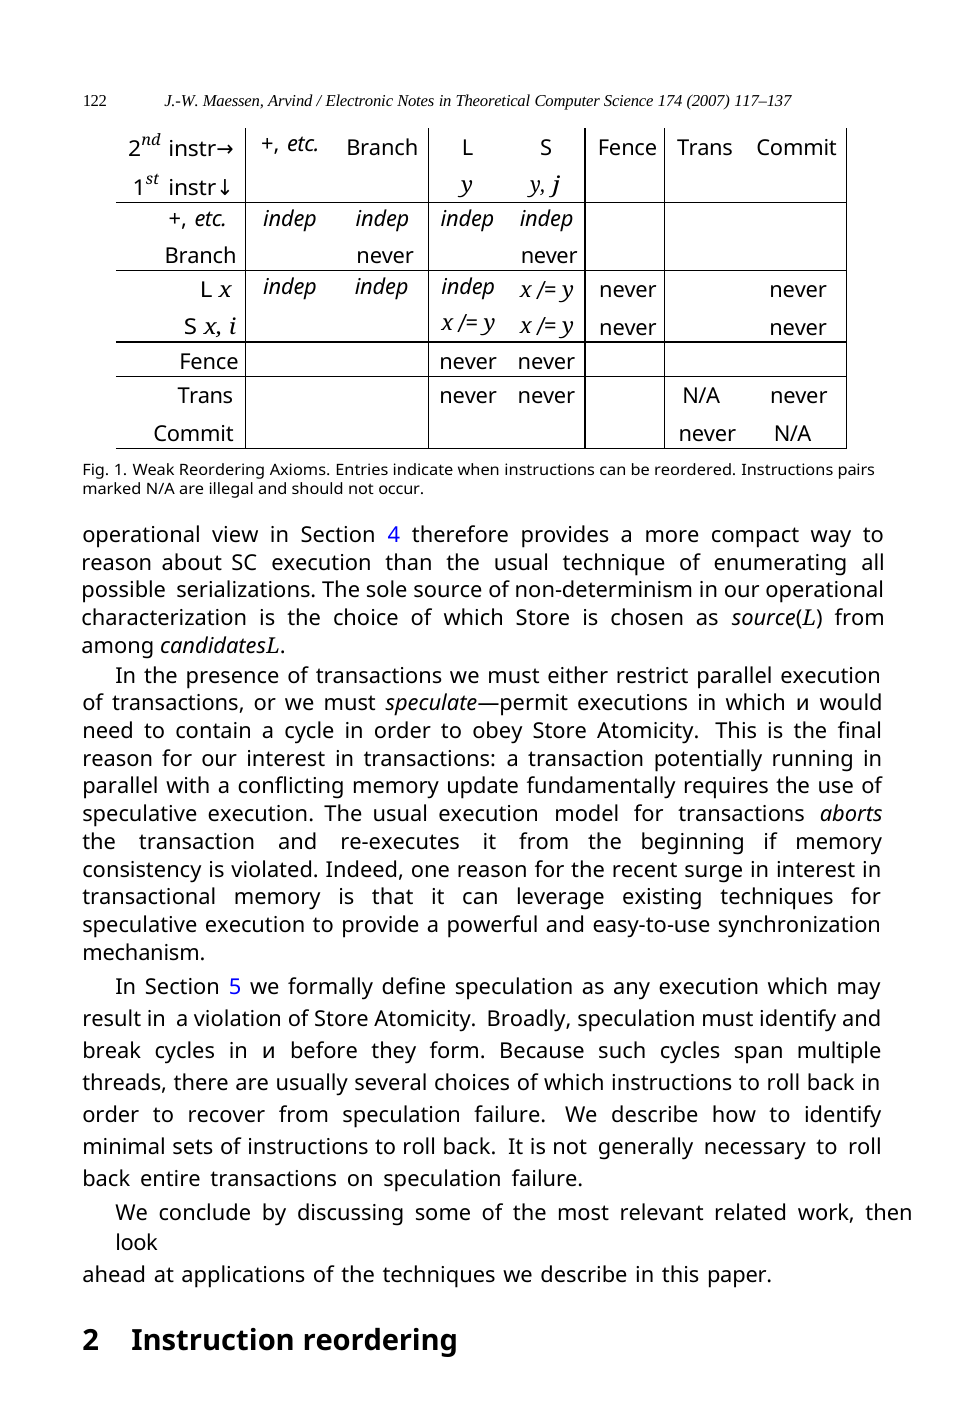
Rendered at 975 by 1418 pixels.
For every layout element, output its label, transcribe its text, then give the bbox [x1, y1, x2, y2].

table_cell x /= y x /= y [506, 271, 584, 341]
table_cell [586, 343, 664, 376]
table_cell [246, 343, 428, 376]
table_cell +, etc. Branch [116, 203, 245, 270]
table_cell indep never [506, 203, 584, 270]
table_cell indep [429, 203, 506, 270]
table_cell Fence [116, 343, 245, 376]
table_cell indep [246, 271, 335, 341]
table_cell never [429, 377, 506, 447]
table_cell L x S x, i [116, 271, 245, 341]
table_cell never [506, 377, 584, 447]
table_cell indep never [335, 203, 428, 270]
table_cell [586, 203, 664, 270]
table_cell indep [335, 271, 428, 341]
text ahead at applications of the techniques we describe in this paper. [82, 1259, 912, 1289]
subtitle Instruction reordering [82, 1319, 912, 1359]
table_header Commit [744, 128, 846, 202]
table_cell N/A never [665, 377, 743, 447]
text We conclude by discussing some of the most relevant related work, then look [115, 1197, 912, 1257]
table_cell [586, 377, 664, 447]
table_cell [665, 343, 846, 376]
table_header S y, j [506, 128, 584, 202]
text operational view in Section 4 therefore provides a more compact way to reason about SC execution than the usual technique of enumerating all possible serializations. The sole source of non-determinism in our operational characterization is the choice of which Store is chosen as source(L) from among candidatesL. [81, 520, 885, 659]
table_header Fence [586, 128, 664, 202]
table_cell [246, 377, 428, 447]
table_cell indep x /= y [429, 271, 506, 341]
table_header +, etc. [246, 128, 335, 202]
table_cell Trans Commit [116, 377, 245, 447]
table_cell never [506, 343, 584, 376]
table_header Trans [665, 128, 743, 202]
table_cell indep [246, 203, 335, 270]
table_cell [665, 203, 846, 270]
text In the presence of transactions we must either restrict parallel execution of transactions, or we must speculate—permit executions in which и would need to contain a cycle in order to obey Store Atomicity. This is the final reason for our interest in transactions: a transaction potentially running in parallel with a conflicting memory update fundamentally requires the use of speculative execution. The usual execution model for transactions aborts the transaction and re-executes it from the beginning if memory consistency is violated. Indeed, one reason for the recent surge in interest in transactional memory is that it can leverage existing techniques for speculative execution to provide a powerful and easy-to-use synchronization mechanism. [82, 661, 882, 966]
table_header Branch [335, 128, 428, 202]
text marked N/A are illegal and should not occur. [82, 479, 912, 498]
table_cell never never [586, 271, 664, 341]
table_header L y [429, 128, 506, 202]
table_cell never N/A [744, 377, 846, 447]
table_cell never never [665, 271, 846, 341]
table_cell never [429, 343, 506, 376]
text In Section 5 we formally define speculation as any execution which may result in a violation of Store Atomicity. Broadly, speculation must identify and break cycles in и before they form. Because such cycles span multiple threads, there are usually several choices of which instructions to roll back in order to recover from speculation failure. We describe how to identify minimal sets of instructions to roll back. It is not generally necessary to roll back entire transactions on speculation failure. [82, 971, 882, 1193]
text Fig. 1. Weak Reordering Axioms. Entries indicate when instructions can be reordered. Instructions pairs [82, 461, 912, 479]
table_header 2nd instr→ 1st instr↓ [116, 128, 245, 202]
